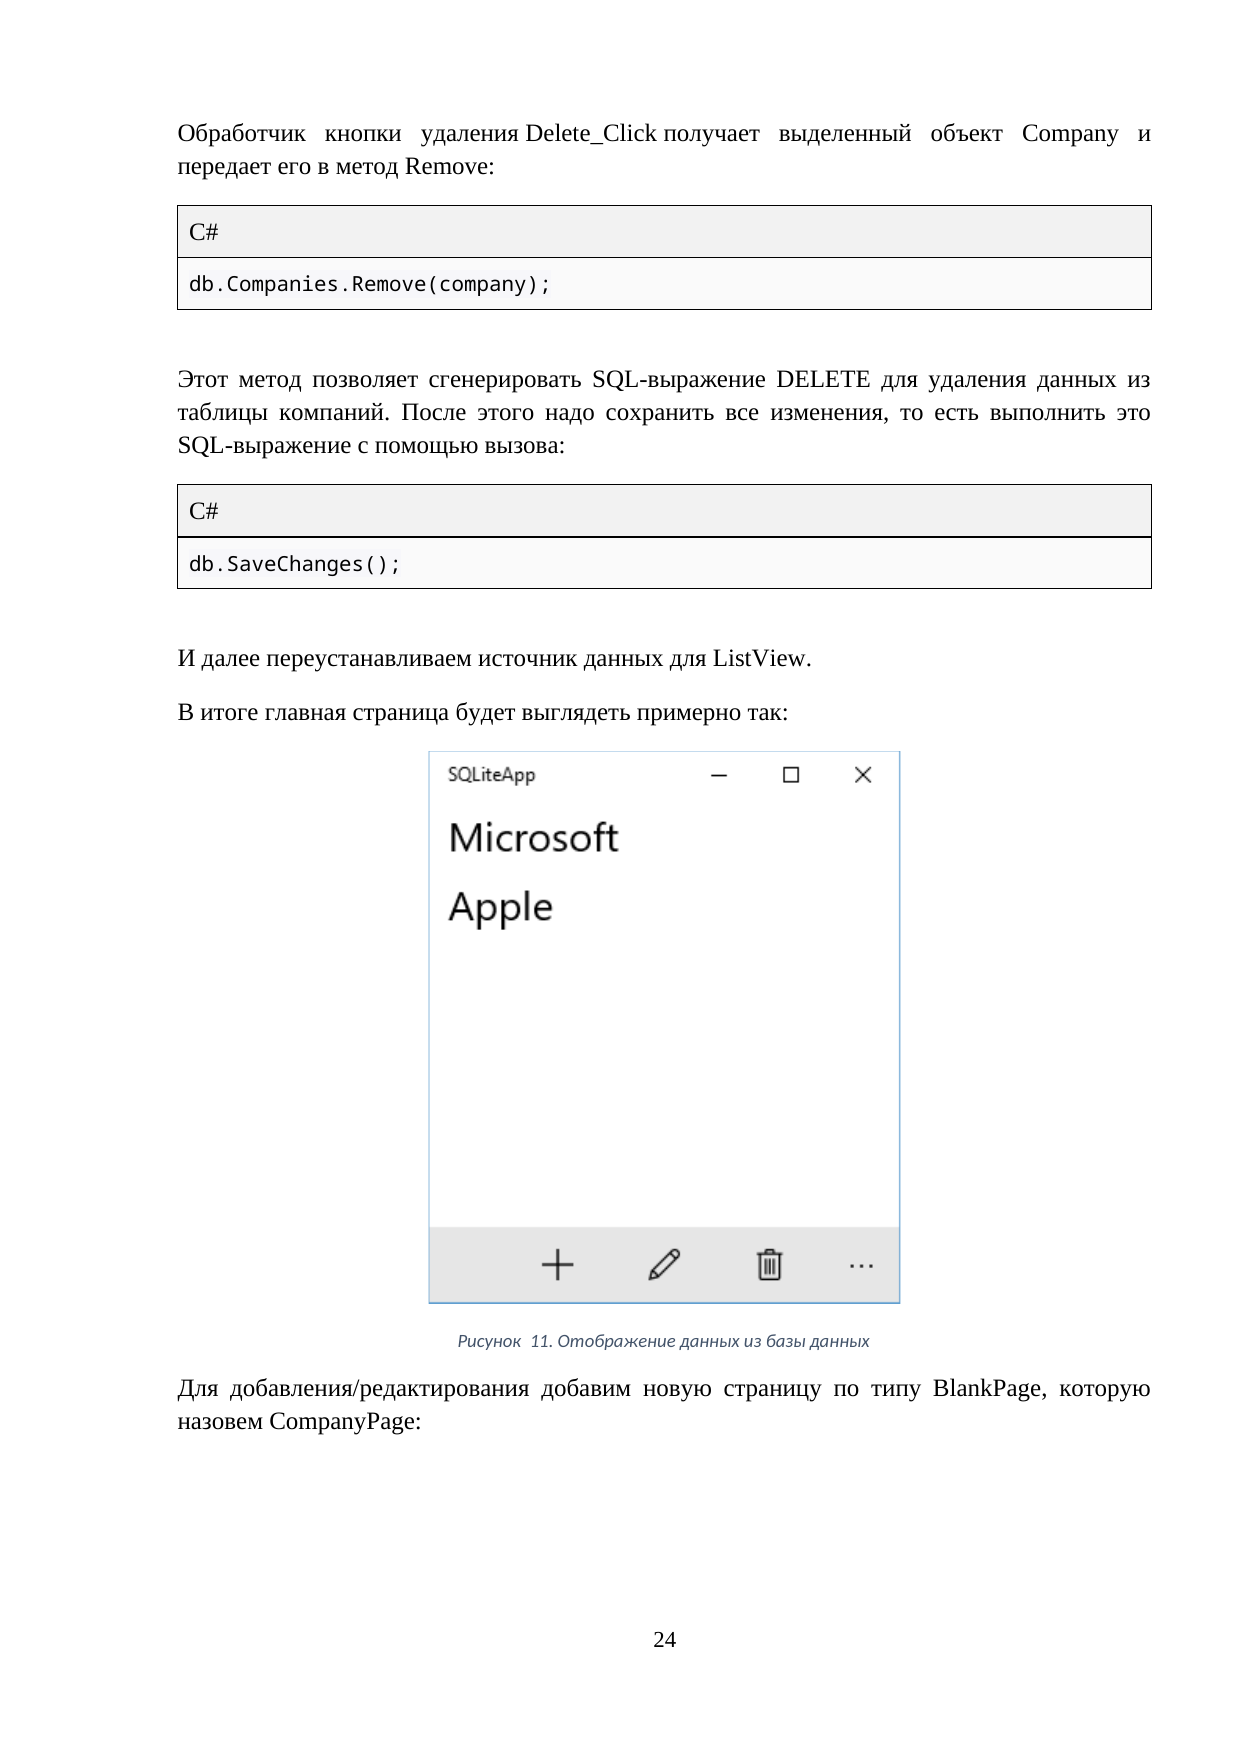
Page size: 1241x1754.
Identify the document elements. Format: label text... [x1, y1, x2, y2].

text Для добавления/редактирования добавим новую страницу по типу BlankPage, которую назовем CompanyPage: [177, 1373, 1152, 1434]
table_cell db.Companies.Remove(company); [178, 258, 1151, 309]
text Рисунок 11. Отображение данных из базы данных [177, 1329, 1152, 1352]
text И далее переустанавливаем источник данных для ListView. [177, 643, 1152, 672]
text Обработчик кнопки удаления Delete_Click получает выделенный объект Company и передает его в метод Remove: [177, 118, 1152, 180]
table_header C# [178, 206, 1151, 257]
table_cell db.SaveChanges(); [178, 538, 1151, 588]
text Этот метод позволяет сгенерировать SQL-выражение DELETE для удаления данных из таблицы компаний. После этого надо сохранить все изменения, то есть выполнить это SQL-выражение с помощью вызова: [177, 364, 1152, 459]
text В итоге главная страница будет выглядеть примерно так: [177, 697, 1152, 726]
table_header C# [178, 485, 1151, 536]
picture [428, 751, 901, 1304]
